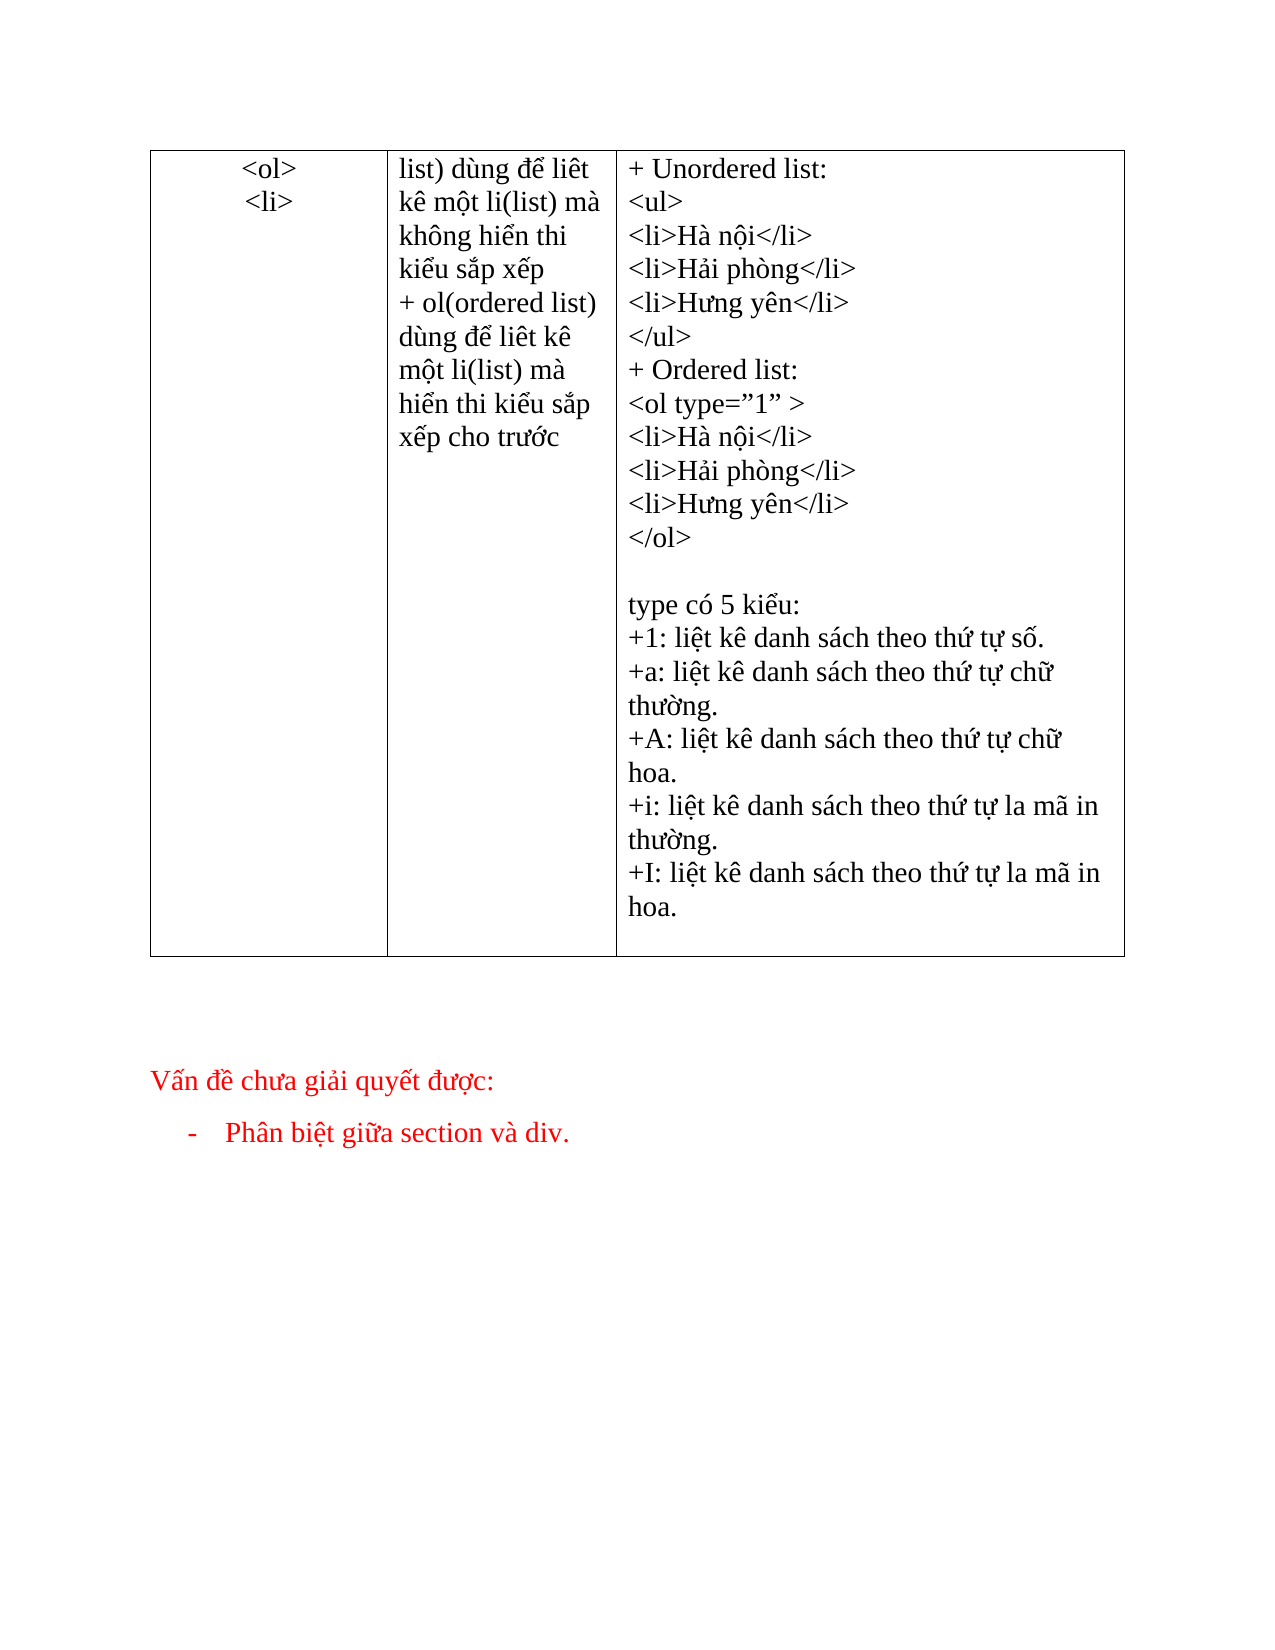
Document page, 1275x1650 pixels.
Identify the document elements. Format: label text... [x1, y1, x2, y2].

list Phân biệt giữa section và div. [187, 1116, 1125, 1149]
table_cell <ul> <ol> <li> [151, 151, 387, 956]
text Vấn đề chưa giải quyết được: [150, 1063, 1125, 1096]
